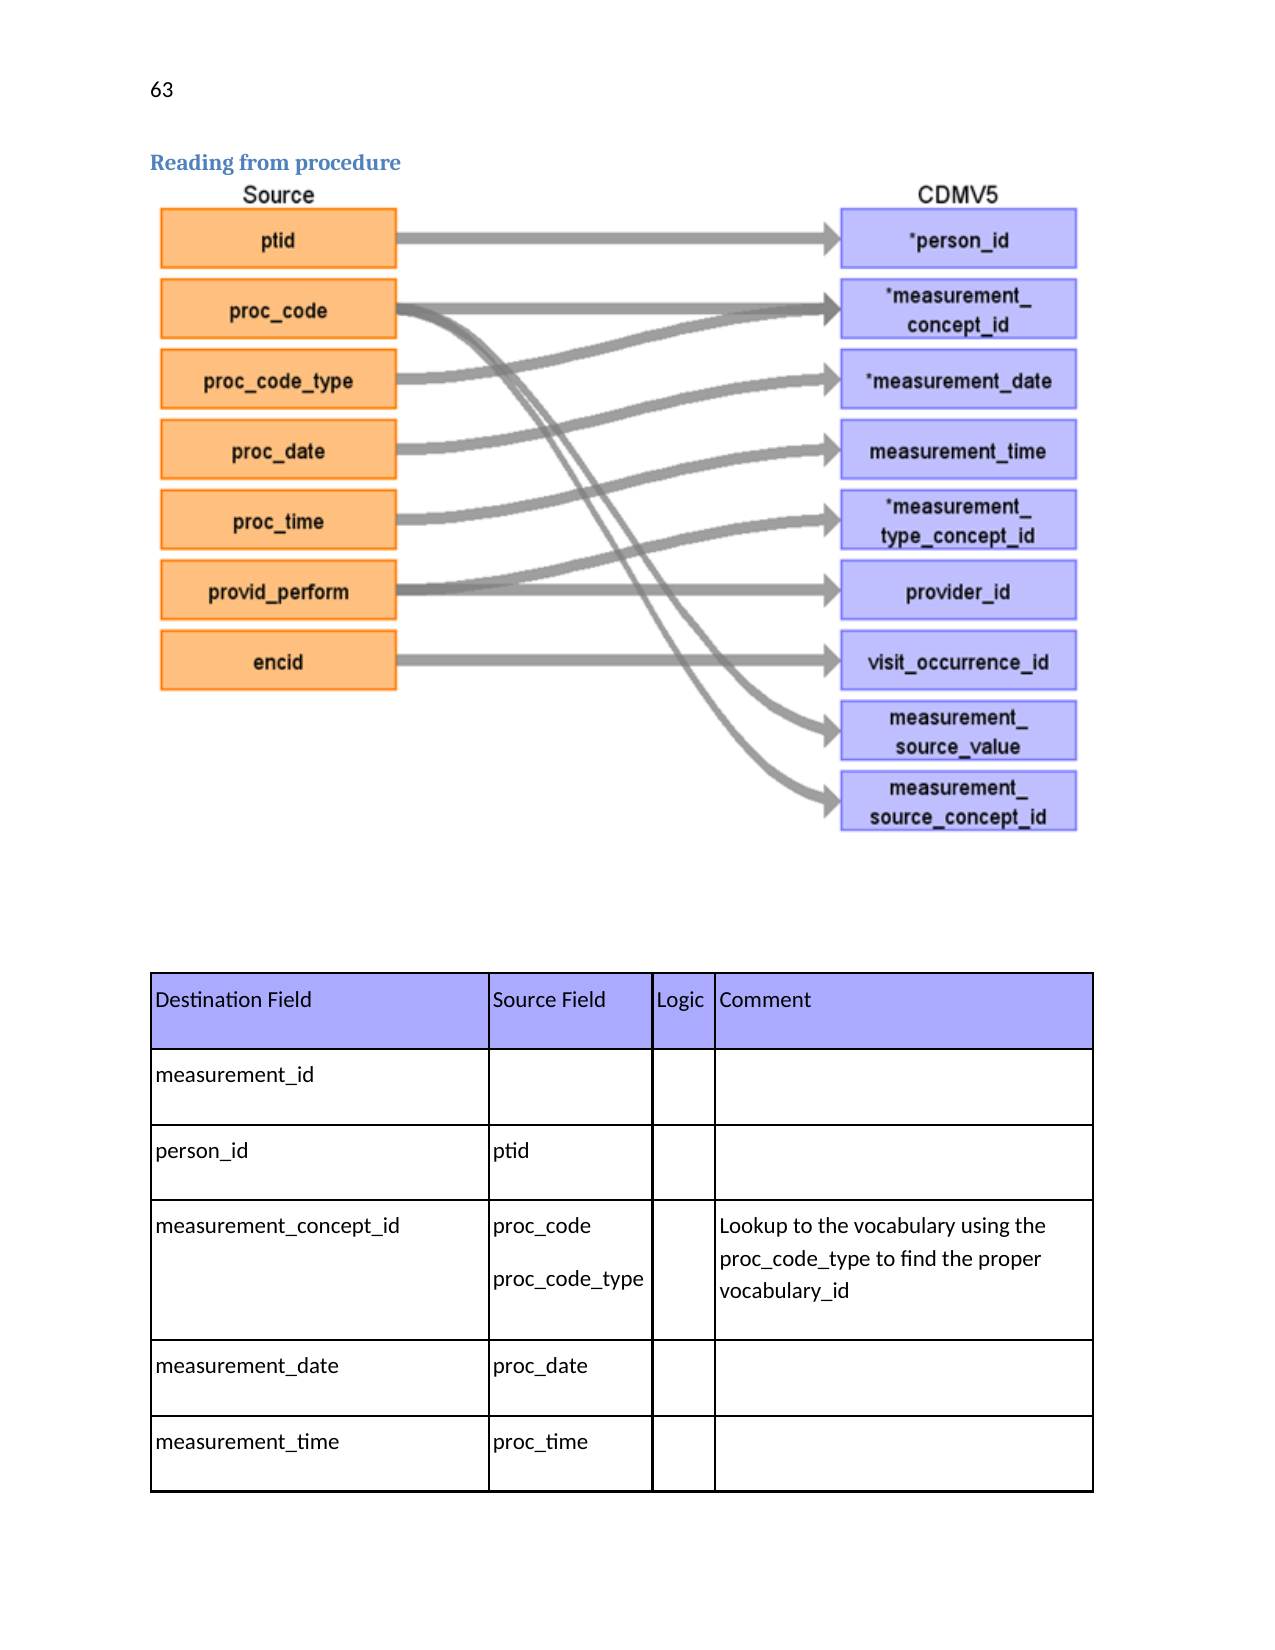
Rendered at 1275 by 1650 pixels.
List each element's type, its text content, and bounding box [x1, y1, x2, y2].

table_cell measurement_date [152, 1341, 488, 1415]
table_cell [654, 1417, 714, 1490]
table_header Logic [654, 974, 714, 1048]
table_cell [716, 1050, 1092, 1123]
table_cell proc_date [490, 1341, 651, 1415]
table_cell [654, 1126, 714, 1199]
table_cell measurement_time [152, 1417, 488, 1490]
table_cell [490, 1050, 651, 1123]
table_cell Lookup to the vocabulary using the proc_code_type to find the proper vocabulary_id [716, 1201, 1092, 1339]
table_cell [716, 1341, 1092, 1415]
table_cell measurement_id [152, 1050, 488, 1123]
table_cell [654, 1050, 714, 1123]
table_header Destination Field [152, 974, 488, 1048]
table_cell proc_time [490, 1417, 651, 1490]
table_cell proc_code proc_code_type [490, 1201, 651, 1339]
table_cell measurement_concept_id [152, 1201, 488, 1339]
table_cell [716, 1126, 1092, 1199]
picture [150, 180, 1088, 842]
table_header Comment [716, 974, 1092, 1048]
table_cell [716, 1417, 1092, 1490]
subtitle Reading from procedure [150, 150, 1125, 176]
table_cell ptid [490, 1126, 651, 1199]
table_cell [654, 1201, 714, 1339]
table_cell [654, 1341, 714, 1415]
table_header Source Field [490, 974, 651, 1048]
table_cell person_id [152, 1126, 488, 1199]
